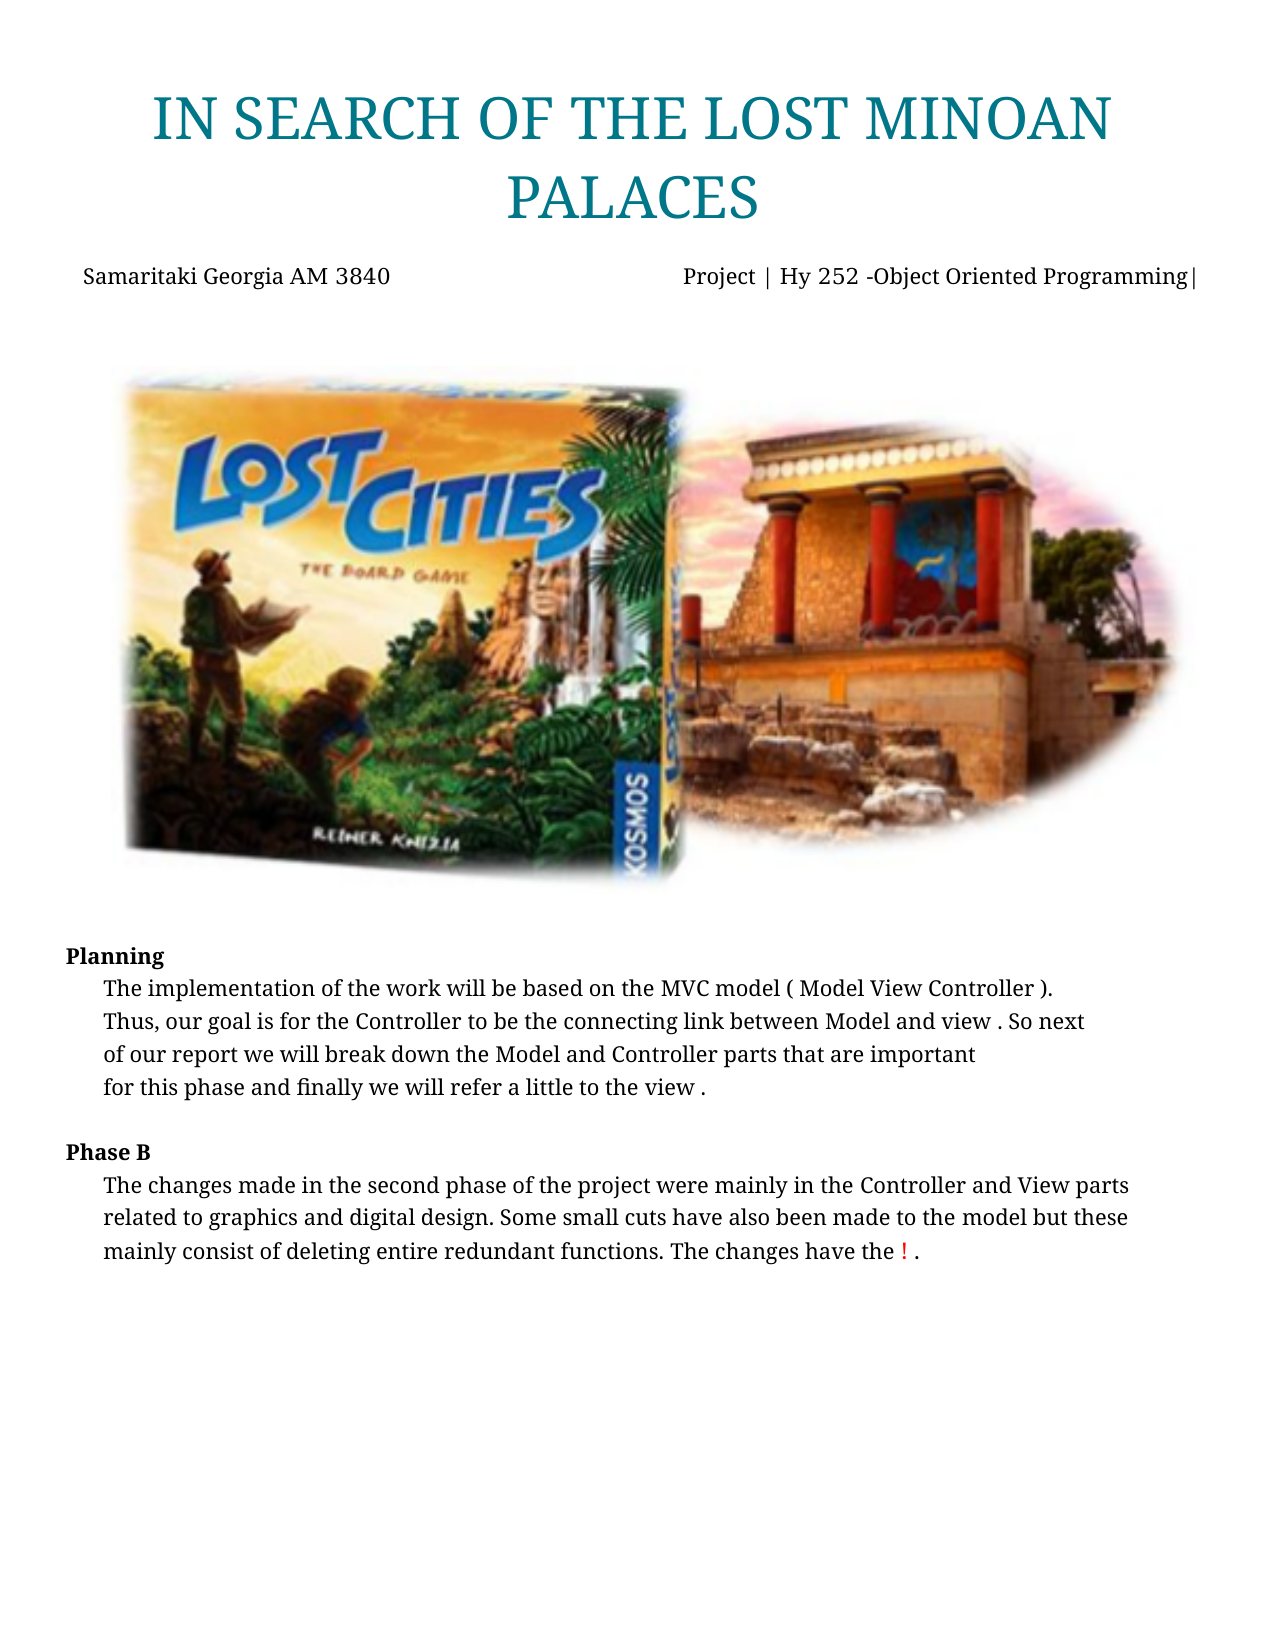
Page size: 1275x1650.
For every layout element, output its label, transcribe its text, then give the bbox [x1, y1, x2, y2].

text The implementation of the work will be based on the MVC model ( Model View Controller ). [103, 973, 1200, 1003]
picture [84, 330, 1221, 935]
text The changes made in the second phase of the project were mainly in the Controller and View parts related to graphics and digital design. Some small cuts have also been made to the model but these mainly consist of deleting entire redundant functions. The changes have the ! . [103, 1170, 1200, 1267]
subtitle In Search of the Lost Minoan Palaces [66, 77, 1200, 236]
text of our report we will break down the Model and Controller parts that are important [103, 1039, 1200, 1069]
text Phase B [66, 1137, 1200, 1167]
text Thus, our goal is for the Controller to be the connecting link between Model and view . So next [103, 1006, 1200, 1036]
text Samaritaki Georgia AM 3840 Project | Hy 252 -Object Oriented Programming| [66, 261, 1200, 290]
text for this phase and finally we will refer a little to the view . [103, 1072, 1200, 1101]
